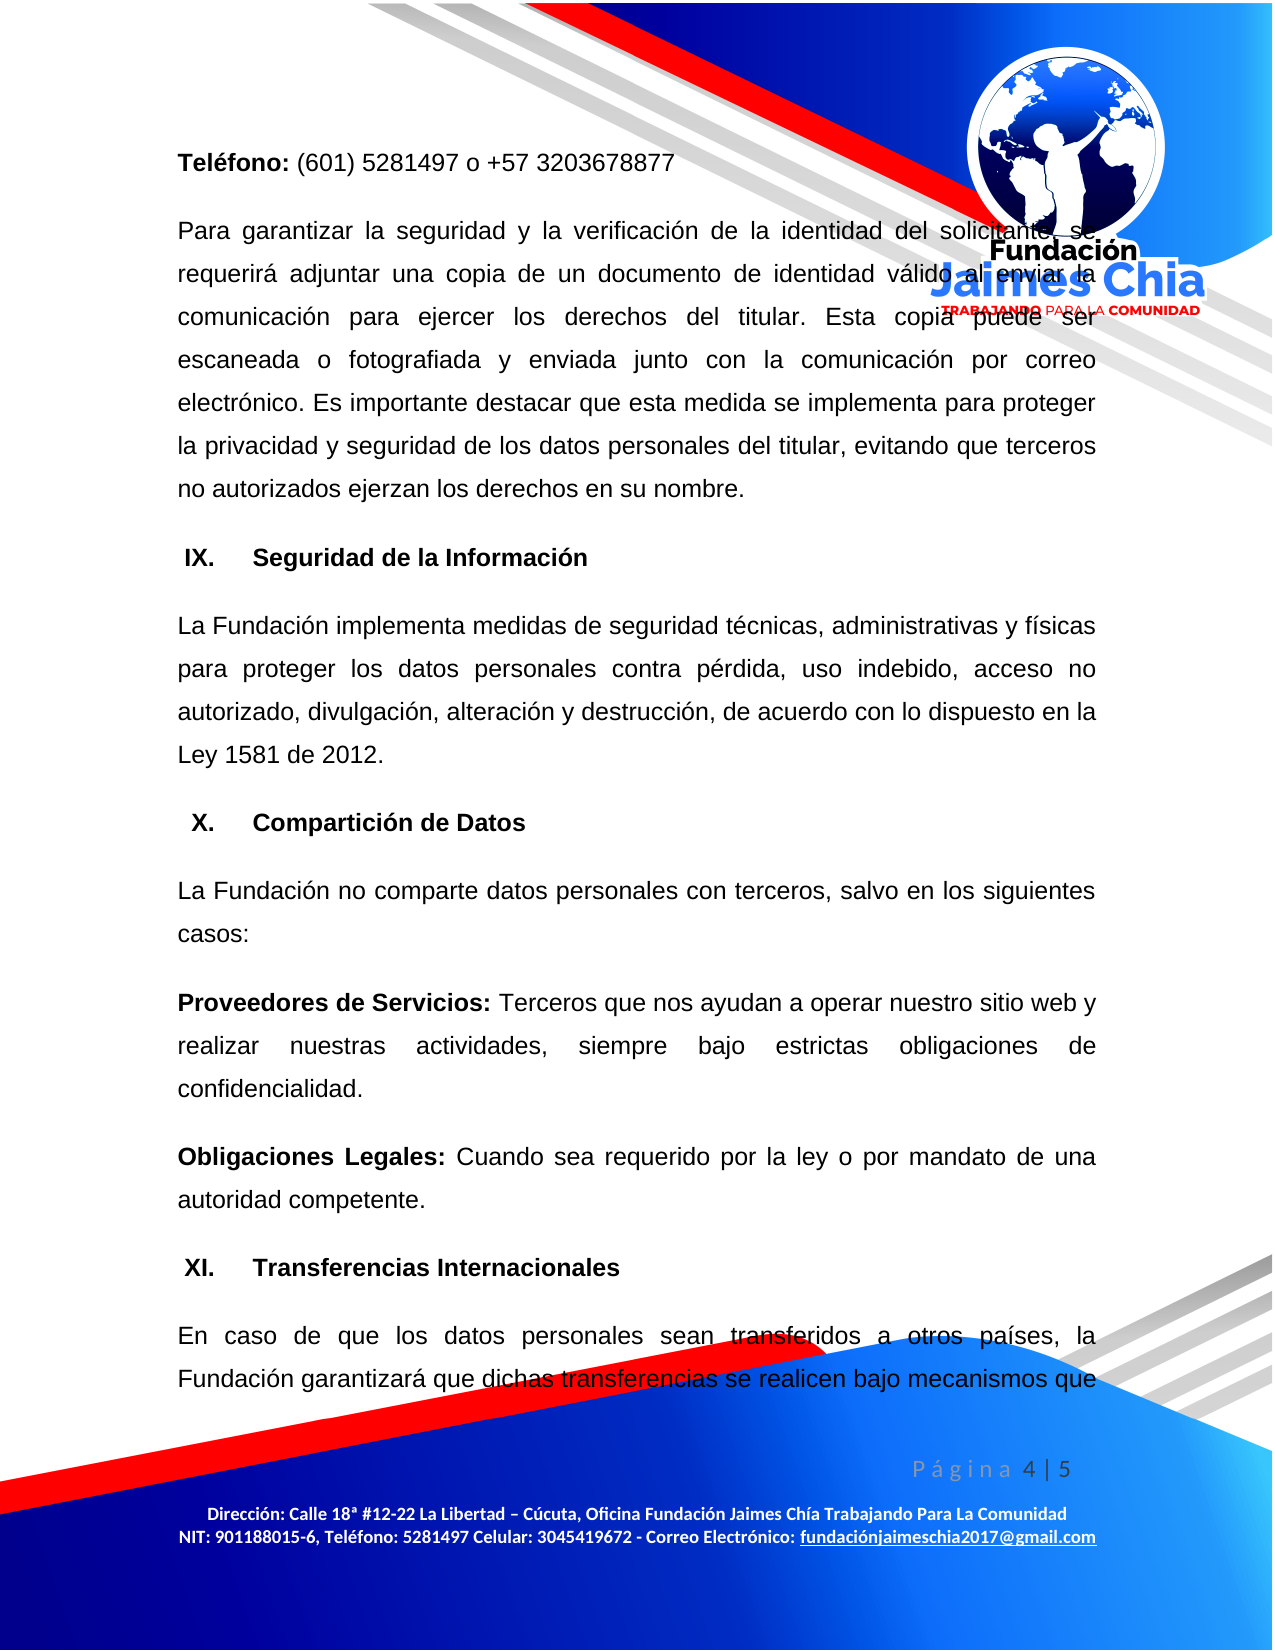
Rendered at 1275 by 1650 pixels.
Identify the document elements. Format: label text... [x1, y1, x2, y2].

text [177, 1321, 1098, 1393]
list Compartición de Datos [215, 808, 1098, 837]
text La Fundación no comparte datos personales con terceros, salvo en los siguientes casos: [177, 876, 1098, 948]
text Proveedores de Servicios: Terceros que nos ayudan a operar nuestro sitio web y realizar nuestras actividades, siempre bajo estrictas obligaciones de confidencialidad. [177, 988, 1098, 1103]
picture [0, 3, 1273, 1650]
text Obligaciones Legales: Cuando sea requerido por la ley o por mandato de una autoridad competente. [177, 1142, 1098, 1214]
list Transferencias Internacionales [215, 1253, 1098, 1282]
list Seguridad de la Información [215, 543, 1098, 571]
text Teléfono: (601) 5281497 o +57 3203678877 [177, 148, 1098, 176]
text La Fundación implementa medidas de seguridad técnicas, administrativas y físicas para proteger los datos personales contra pérdida, uso indebido, acceso no autorizado, divulgación, alteración y destrucción, de acuerdo con lo dispuesto en la Ley 1581 de 2012. [177, 611, 1098, 769]
text Para garantizar la seguridad y la verificación de la identidad del solicitante, se requerirá adjuntar una copia de un documento de identidad válido al enviar la comunicación para ejercer los derechos del titular. Esta copia puede ser escaneada o fotografiada y enviada junto con la comunicación por correo electrónico. Es importante destacar que esta medida se implementa para proteger la privacidad y seguridad de los datos personales del titular, evitando que terceros no autorizados ejerzan los derechos en su nombre. [177, 216, 1098, 503]
